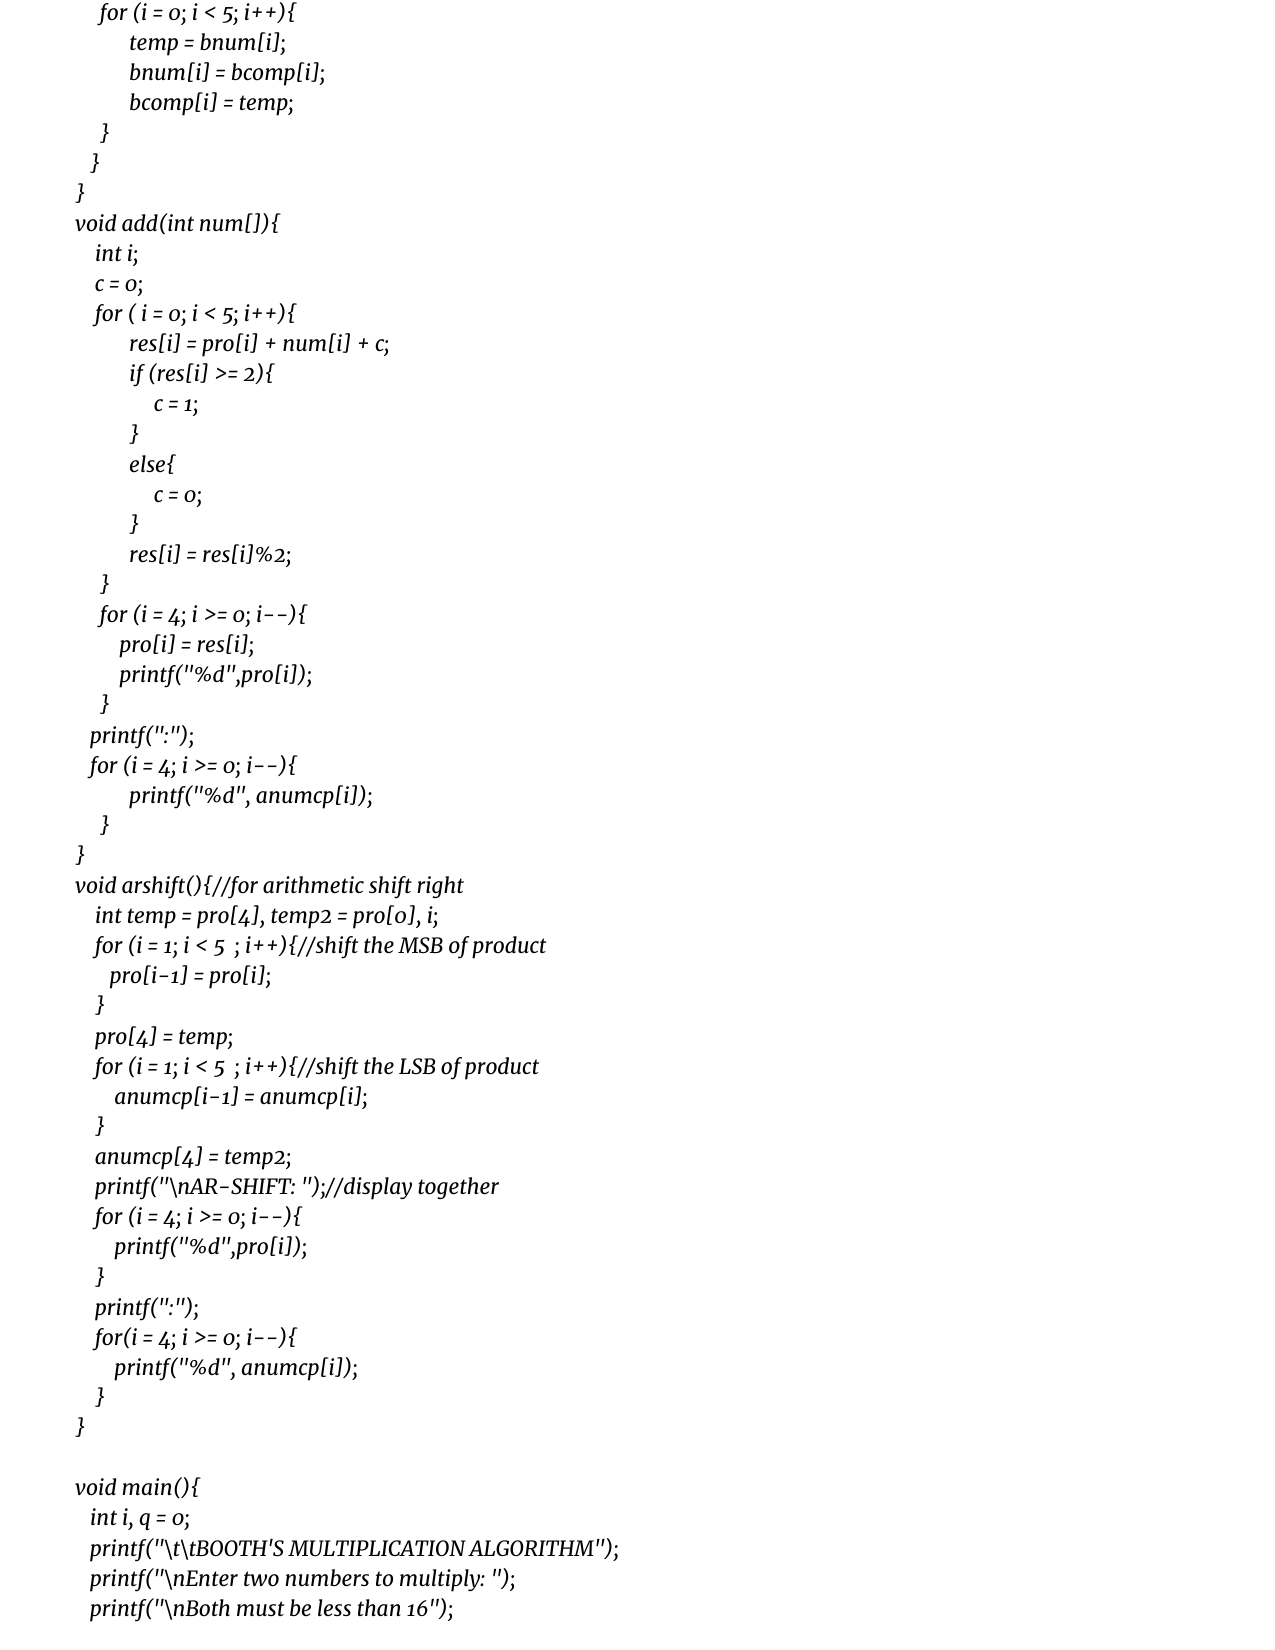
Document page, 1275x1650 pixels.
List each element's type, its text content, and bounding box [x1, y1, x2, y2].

text bcomp[i] = temp; [75, 90, 1200, 117]
text } [75, 512, 1200, 538]
text } [75, 692, 1200, 719]
text } [75, 1385, 1200, 1411]
text anumcp[i-1] = anumcp[i]; [75, 1084, 1200, 1110]
text printf(":"); [75, 722, 1200, 749]
text int temp = pro[4], temp2 = pro[0], i; [75, 903, 1200, 929]
text } [75, 843, 1200, 869]
text void add(int num[]){ [75, 211, 1200, 237]
text } [75, 993, 1200, 1020]
text for ( i = 0; i < 5; i++){ [75, 301, 1200, 327]
text for (i = 0; i < 5; i++){ [75, 0, 1200, 26]
text for(i = 4; i >= 0; i--){ [75, 1324, 1200, 1351]
text void main(){ [75, 1475, 1200, 1501]
text } [75, 120, 1200, 147]
text for (i = 4; i >= 0; i--){ [75, 602, 1200, 628]
text printf("\nBoth must be less than 16"); [75, 1596, 1200, 1622]
text } [75, 572, 1200, 598]
text void arshift(){//for arithmetic shift right [75, 873, 1200, 899]
text res[i] = res[i]%2; [75, 542, 1200, 568]
text } [75, 421, 1200, 448]
text printf("%d",pro[i]); [75, 1234, 1200, 1261]
text c = 0; [75, 482, 1200, 508]
text pro[i] = res[i]; [75, 632, 1200, 658]
text printf(":"); [75, 1294, 1200, 1321]
text bnum[i] = bcomp[i]; [75, 60, 1200, 86]
text pro[i-1] = pro[i]; [75, 963, 1200, 989]
text for (i = 1; i < 5 ; i++){//shift the MSB of product [75, 933, 1200, 959]
text } [75, 1264, 1200, 1291]
text printf("%d", anumcp[i]); [75, 1355, 1200, 1381]
text int i, q = 0; [75, 1505, 1200, 1532]
text if (res[i] >= 2){ [75, 361, 1200, 387]
text temp = bnum[i]; [75, 30, 1200, 56]
text else{ [75, 452, 1200, 478]
text c = 1; [75, 391, 1200, 418]
text printf("%d", anumcp[i]); [75, 783, 1200, 809]
text printf("\nEnter two numbers to multiply: "); [75, 1566, 1200, 1592]
text } [75, 813, 1200, 839]
text pro[4] = temp; [75, 1023, 1200, 1050]
text res[i] = pro[i] + num[i] + c; [75, 331, 1200, 357]
text printf("\t\tBOOTH'S MULTIPLICATION ALGORITHM"); [75, 1535, 1200, 1562]
text } [75, 181, 1200, 207]
text } [75, 1114, 1200, 1140]
text c = 0; [75, 271, 1200, 297]
text for (i = 4; i >= 0; i--){ [75, 753, 1200, 779]
text printf("%d",pro[i]); [75, 662, 1200, 688]
text anumcp[4] = temp2; [75, 1144, 1200, 1170]
text } [75, 1415, 1200, 1441]
text for (i = 4; i >= 0; i--){ [75, 1204, 1200, 1230]
text } [75, 151, 1200, 177]
text for (i = 1; i < 5 ; i++){//shift the LSB of product [75, 1054, 1200, 1080]
text printf("\nAR-SHIFT: ");//display together [75, 1174, 1200, 1200]
text int i; [75, 241, 1200, 267]
